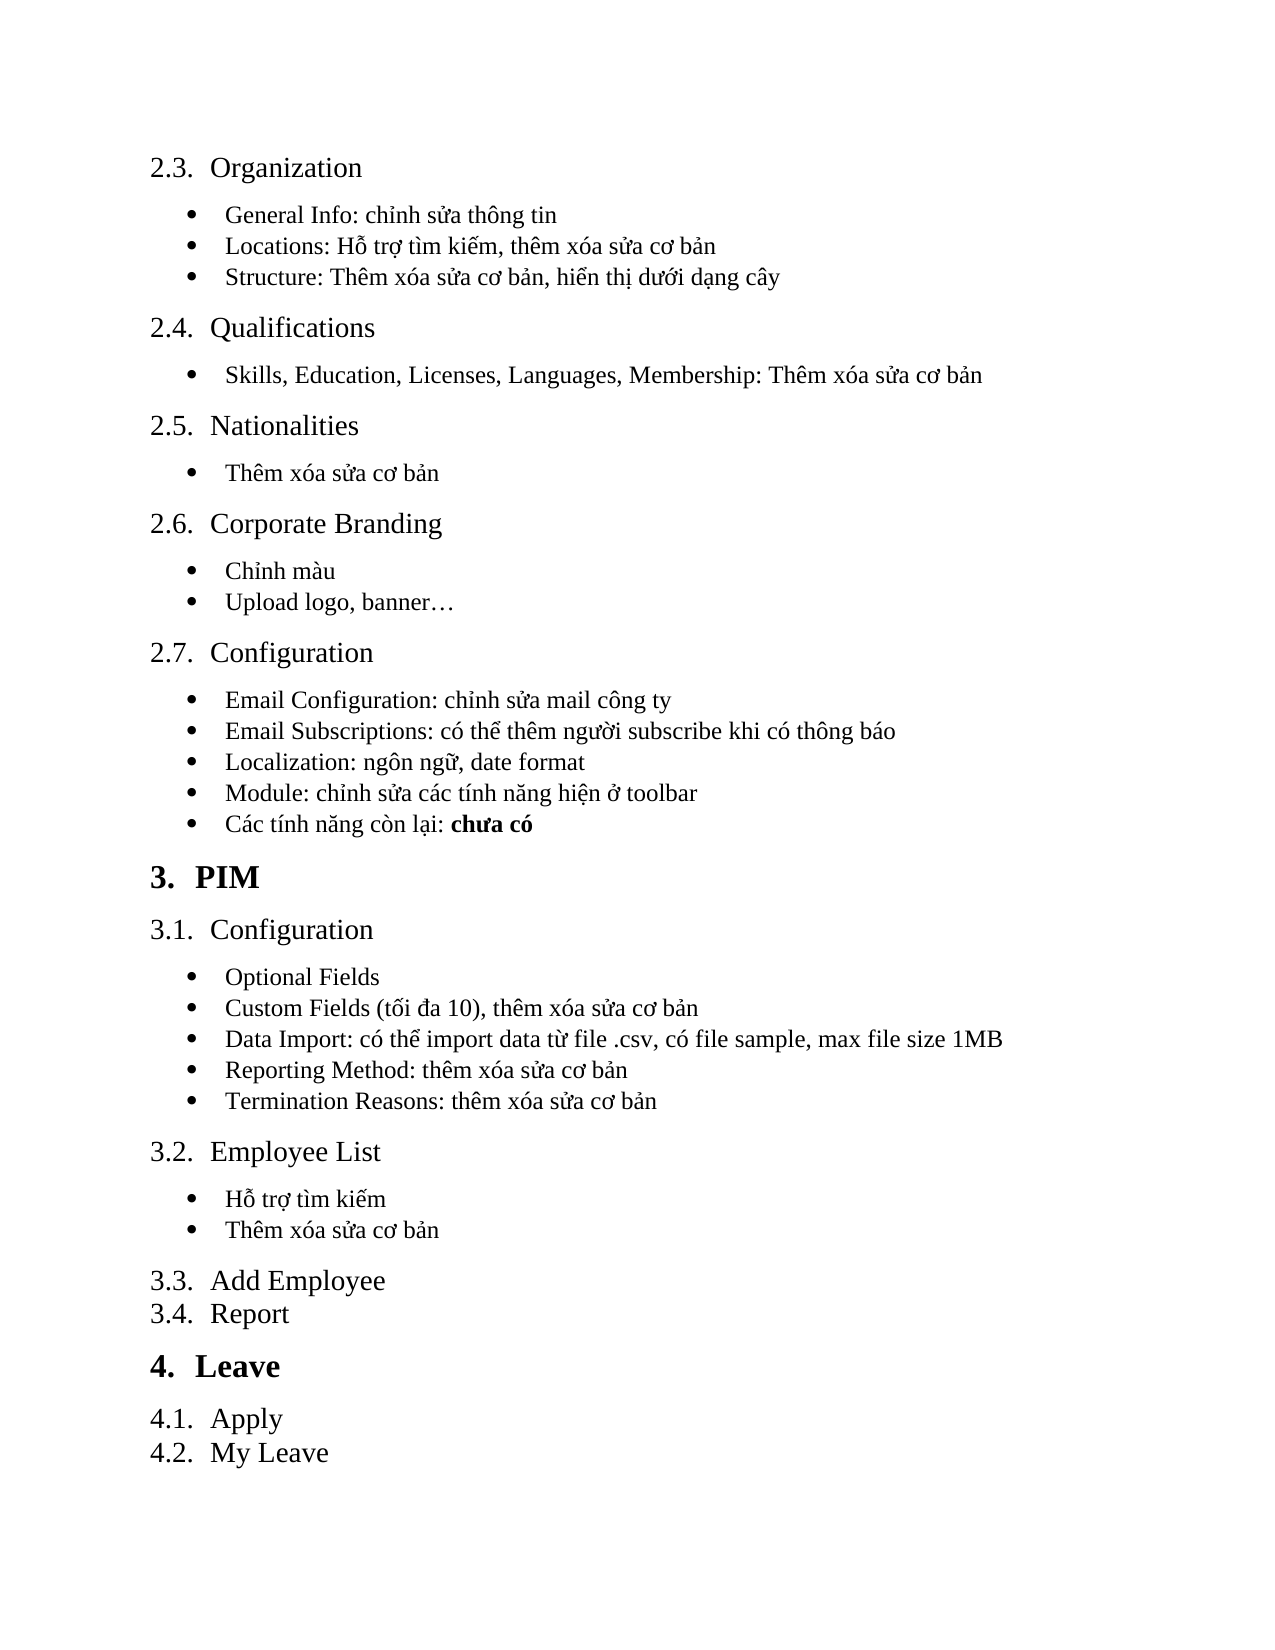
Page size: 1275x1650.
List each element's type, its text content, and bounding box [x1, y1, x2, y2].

subtitle Employee List [150, 1134, 1125, 1167]
list Hỗ trợ tìm kiếm [187, 1184, 1125, 1213]
list Custom Fields (tối đa 10), thêm xóa sửa cơ bản [187, 993, 1125, 1022]
list Module: chỉnh sửa các tính năng hiện ở toolbar [187, 778, 1125, 807]
list Chỉnh màu [187, 556, 1125, 585]
subtitle Configuration [150, 912, 1125, 945]
list Termination Reasons: thêm xóa sửa cơ bản [187, 1086, 1125, 1115]
list Thêm xóa sửa cơ bản [187, 1215, 1125, 1244]
subtitle Report [150, 1296, 1125, 1330]
list Optional Fields [187, 962, 1125, 991]
subtitle Nationalities [150, 408, 1125, 441]
list Email Configuration: chỉnh sửa mail công ty [187, 685, 1125, 714]
list Data Import: có thể import data từ file .csv, có file sample, max file size 1MB [187, 1024, 1125, 1053]
list Structure: Thêm xóa sửa cơ bản, hiển thị dưới dạng cây [187, 262, 1125, 291]
list Email Subscriptions: có thể thêm người subscribe khi có thông báo [187, 716, 1125, 745]
subtitle Qualifications [150, 310, 1125, 343]
subtitle Leave [150, 1347, 1125, 1385]
list Localization: ngôn ngữ, date format [187, 747, 1125, 776]
subtitle Corporate Branding [150, 506, 1125, 539]
subtitle Apply [150, 1402, 1125, 1435]
subtitle Configuration [150, 635, 1125, 668]
list Skills, Education, Licenses, Languages, Membership: Thêm xóa sửa cơ bản [187, 360, 1125, 389]
subtitle PIM [150, 857, 1125, 895]
list Thêm xóa sửa cơ bản [187, 458, 1125, 487]
list Upload logo, banner… [187, 587, 1125, 616]
subtitle Organization [150, 150, 1125, 183]
subtitle Add Employee [150, 1263, 1125, 1296]
list Reporting Method: thêm xóa sửa cơ bản [187, 1055, 1125, 1084]
subtitle My Leave [150, 1435, 1125, 1469]
list Locations: Hỗ trợ tìm kiếm, thêm xóa sửa cơ bản [187, 231, 1125, 260]
list Các tính năng còn lại: chưa có [187, 809, 1125, 838]
list General Info: chỉnh sửa thông tin [187, 200, 1125, 229]
